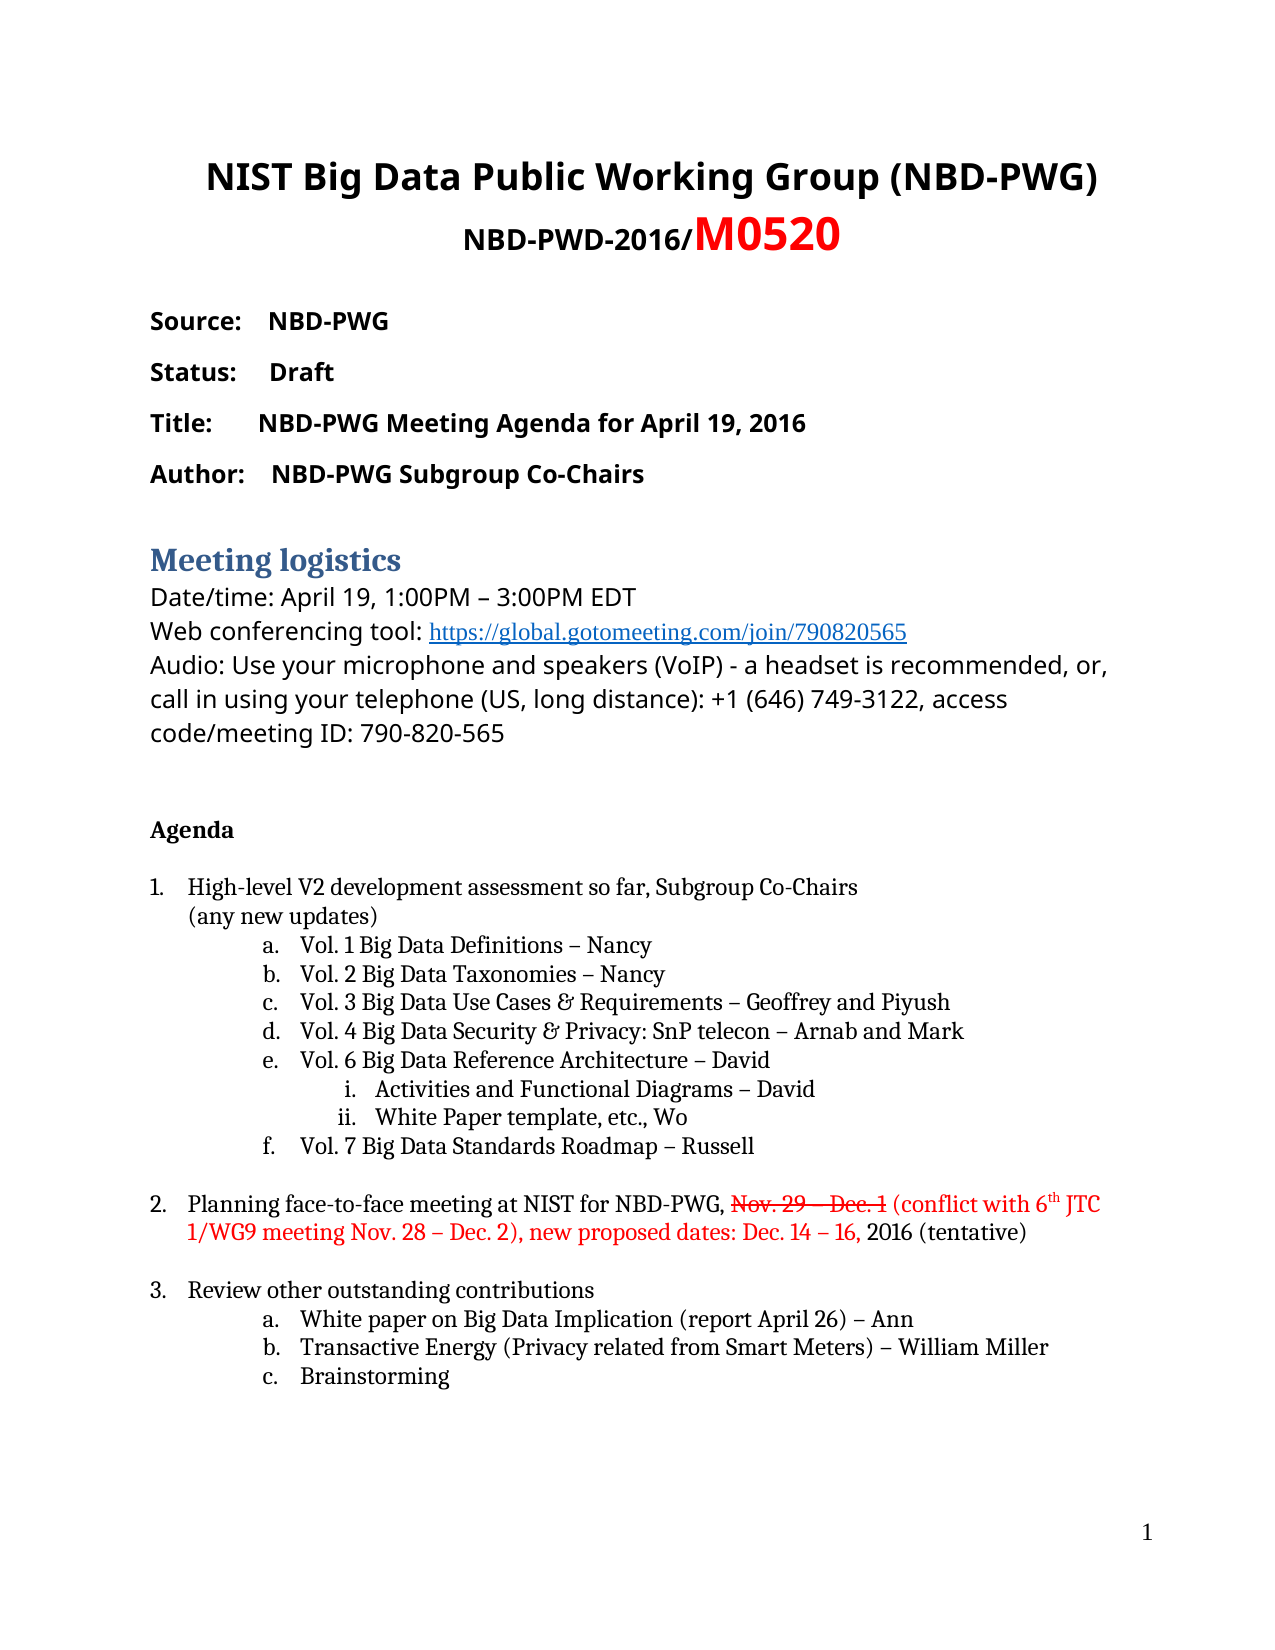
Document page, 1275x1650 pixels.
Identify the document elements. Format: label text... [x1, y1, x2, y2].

list White paper on Big Data Implication (report April 26) – Ann [262, 1304, 1153, 1333]
text Web conferencing tool: https://global.gotomeeting.com/join/790820565 [150, 614, 1153, 648]
text Date/time: April 19, 1:00PM – 3:00PM EDT [150, 580, 1153, 614]
list (any new updates) [187, 902, 1153, 931]
text Author: NBD-PWG Subgroup Co-Chairs [150, 456, 1153, 490]
list High-level V2 development assessment so far, Subgroup Co-Chairs [150, 873, 1153, 902]
list Transactive Energy (Privacy related from Smart Meters) – William Miller [262, 1333, 1153, 1362]
list Brainstorming [262, 1362, 1153, 1391]
list Review other outstanding contributions [150, 1276, 1153, 1304]
list Vol. 1 Big Data Definitions – Nancy [262, 931, 1153, 959]
text Status: Draft [150, 354, 1153, 388]
text NIST Big Data Public Working Group (NBD-PWG) [150, 150, 1153, 201]
text Audio: Use your microphone and speakers (VoIP) - a headset is recommended, or, call in using your telephone (US, long distance): +1 (646) 749-3122, access code/meeting ID: 790-820-565 [150, 648, 1153, 750]
list White Paper template, etc., Wo [356, 1103, 1153, 1132]
text Title: NBD-PWG Meeting Agenda for April 19, 2016 [150, 405, 1153, 439]
list Planning face-to-face meeting at NIST for NBD-PWG, Nov. 29 – Dec. 1 (conflict with 6th JTC 1/WG9 meeting Nov. 28 – Dec. 2), new proposed dates: Dec. 14 – 16, 2016 (tentative) [150, 1189, 1153, 1247]
list Activities and Functional Diagrams – David [356, 1074, 1153, 1103]
text NBD-PWD-2016/M0520 [150, 201, 1153, 263]
text Source: NBD-PWG [150, 303, 1153, 337]
subtitle Agenda [150, 816, 1153, 844]
text Meeting logistics [150, 541, 1153, 580]
list Vol. 6 Big Data Reference Architecture – David [262, 1046, 1153, 1074]
list Vol. 2 Big Data Taxonomies – Nancy [262, 959, 1153, 988]
list Vol. 7 Big Data Standards Roadmap – Russell [262, 1132, 1153, 1161]
list Vol. 4 Big Data Security & Privacy: SnP telecon – Arnab and Mark [262, 1017, 1153, 1046]
list Vol. 3 Big Data Use Cases & Requirements – Geoffrey and Piyush [262, 988, 1153, 1017]
